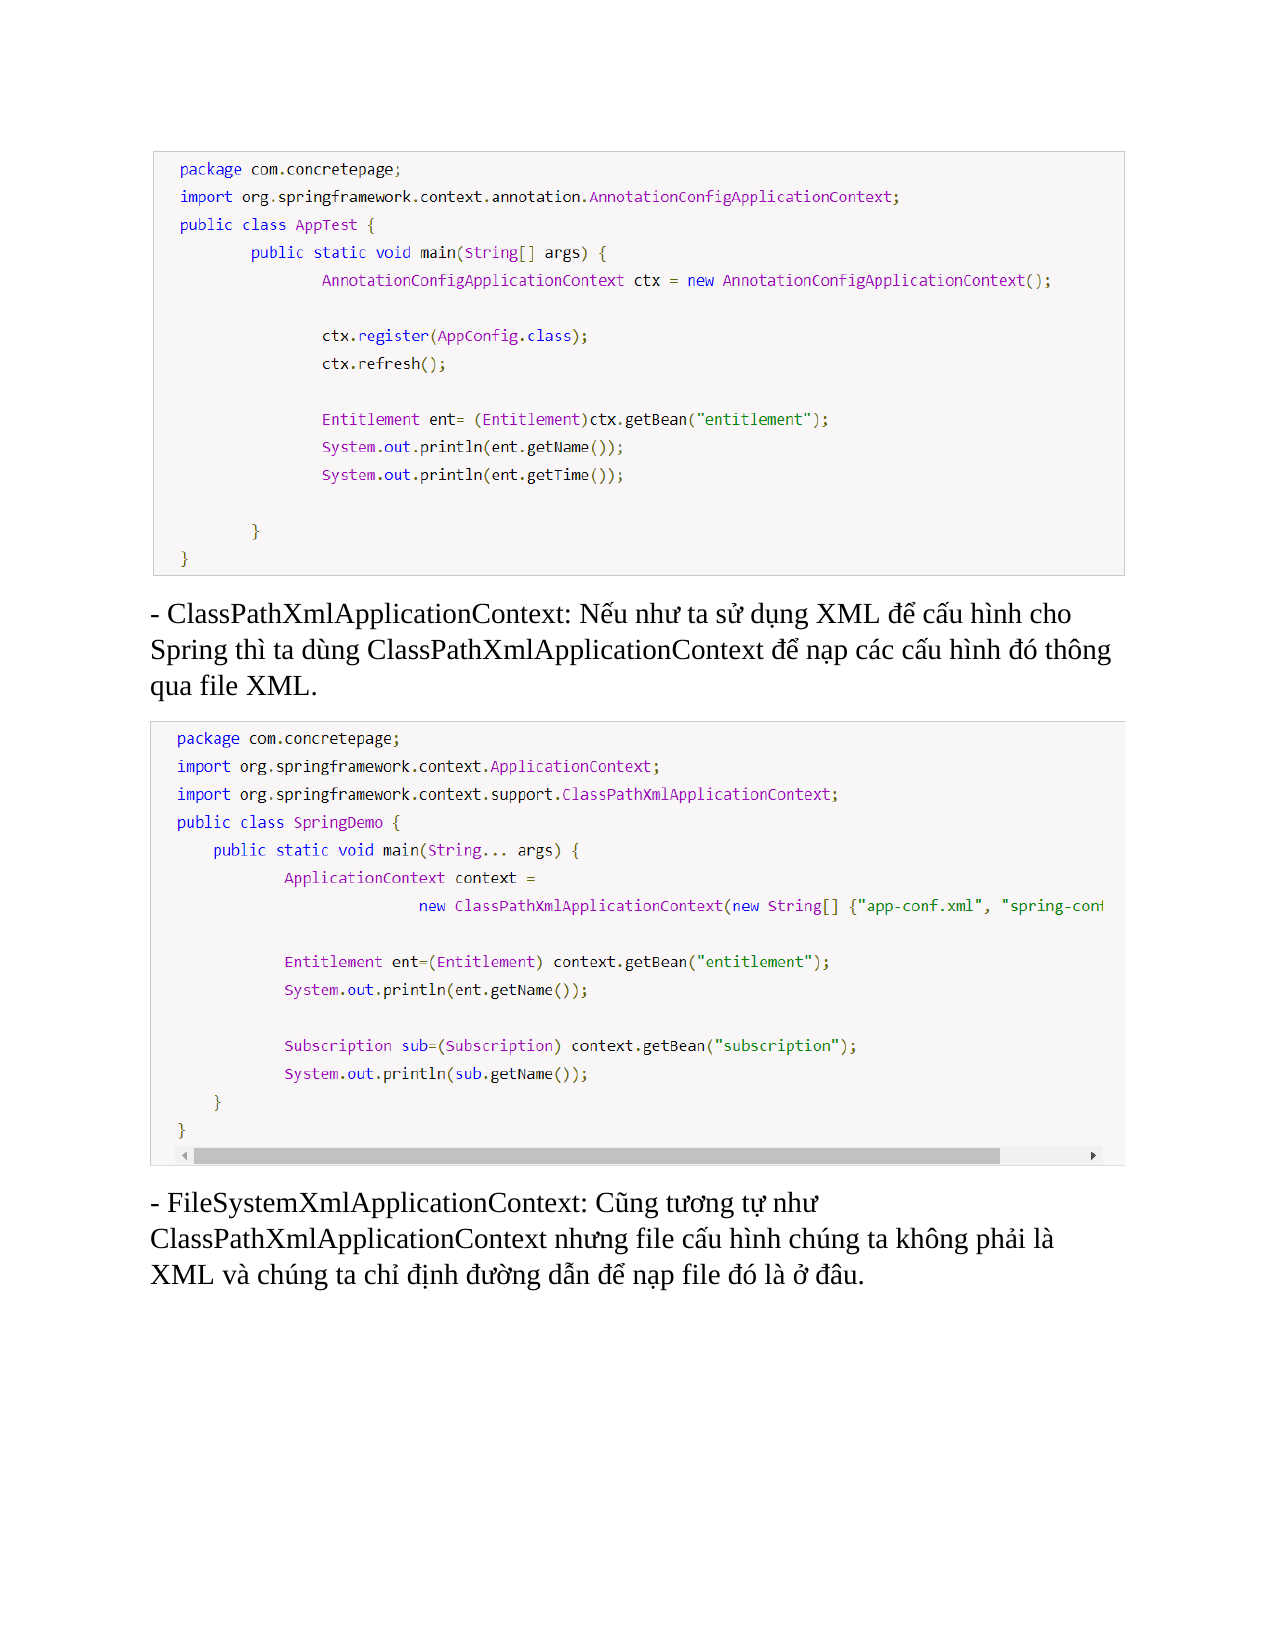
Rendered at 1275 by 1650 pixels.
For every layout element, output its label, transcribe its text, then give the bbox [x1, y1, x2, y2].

picture [150, 150, 1125, 577]
text - ClassPathXmlApplicationContext: Nếu như ta sử dụng XML để cấu hình cho Spring thì ta dùng ClassPathXmlApplicationContext để nạp các cấu hình đó thông qua file XML. [150, 596, 1125, 702]
text - FileSystemXmlApplicationContext: Cũng tương tự như ClassPathXmlApplicationContext nhưng file cấu hình chúng ta không phải là XML và chúng ta chỉ định đường dẫn để nạp file đó là ở đâu. [150, 1185, 1125, 1291]
picture [150, 720, 1125, 1166]
